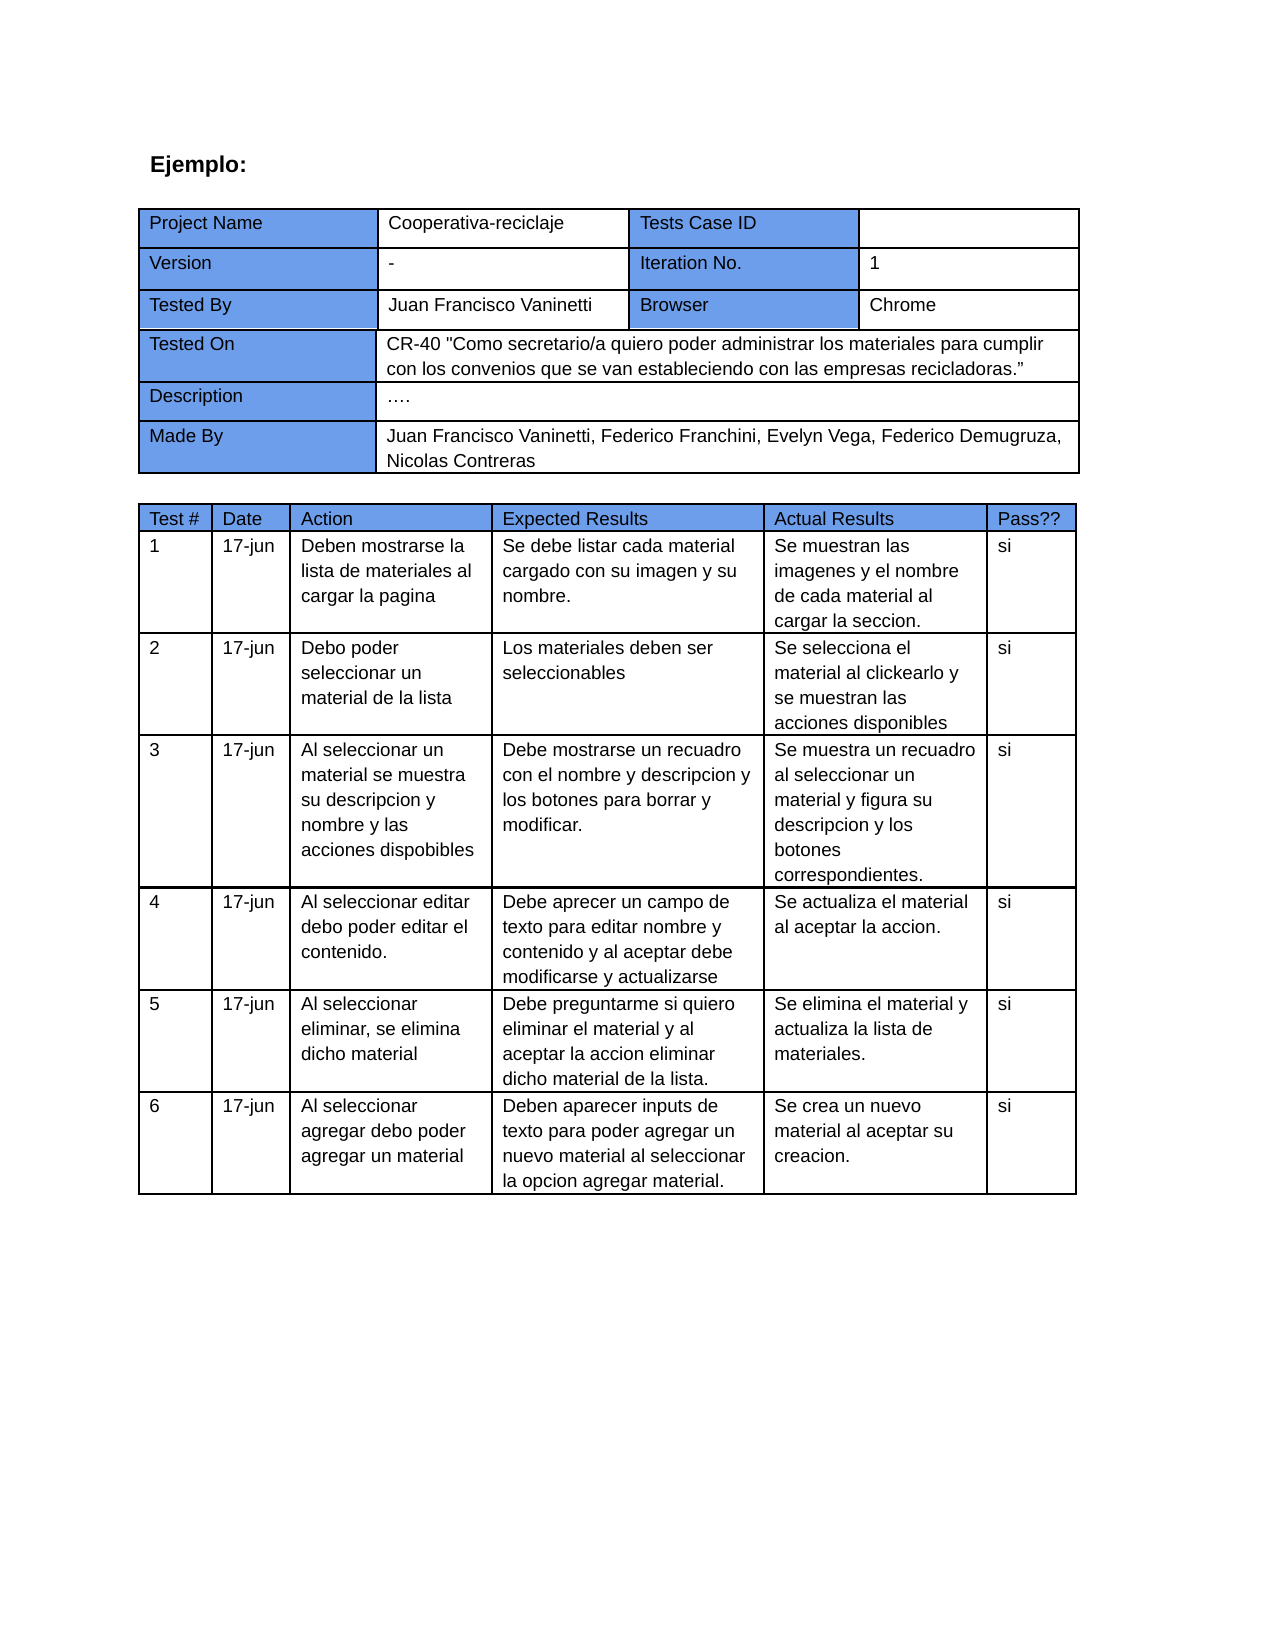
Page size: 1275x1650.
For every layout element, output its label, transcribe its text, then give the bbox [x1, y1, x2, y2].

table_cell Tested By [140, 291, 377, 328]
table_header Actual Results [765, 505, 986, 530]
table_cell si [988, 889, 1075, 988]
table_cell Se muestran las imagenes y el nombre de cada material al cargar la seccion. [765, 532, 986, 632]
table_cell 4 [140, 889, 211, 988]
table_cell Debe mostrarse un recuadro con el nombre y descripcion y los botones para borrar y modificar. [493, 736, 763, 886]
table_cell …. [377, 383, 1078, 420]
table_cell 17-jun [213, 889, 289, 988]
table_header Project Name [140, 210, 377, 247]
table_cell 1 [860, 249, 1078, 289]
table_cell Made By [140, 422, 375, 472]
table_cell Chrome [860, 291, 1078, 328]
table_cell Version [140, 249, 377, 289]
table_cell 17-jun [213, 736, 289, 886]
table_header Action [291, 505, 491, 530]
table_cell 17-jun [213, 634, 289, 734]
table_header [860, 210, 1078, 247]
table_cell Se actualiza el material al aceptar la accion. [765, 889, 986, 988]
table_cell 1 [140, 532, 211, 632]
table_cell si [988, 1093, 1075, 1193]
table_cell Al seleccionar editar debo poder editar el contenido. [291, 889, 491, 988]
table_cell si [988, 634, 1075, 734]
table_cell Debe preguntarme si quiero eliminar el material y al aceptar la accion eliminar dicho material de la lista. [493, 991, 763, 1091]
table_cell 3 [140, 736, 211, 886]
table_header Test # [140, 505, 211, 530]
table_cell Juan Francisco Vaninetti, Federico Franchini, Evelyn Vega, Federico Demugruza, Nicolas Contreras [377, 422, 1078, 472]
table_header Tests Case ID [630, 210, 858, 247]
table_cell Al seleccionar un material se muestra su descripcion y nombre y las acciones dispobibles [291, 736, 491, 886]
table_cell 17-jun [213, 1093, 289, 1193]
text Ejemplo: [150, 150, 1125, 179]
table_cell si [988, 991, 1075, 1091]
table_cell Tested On [140, 331, 375, 381]
table_cell 6 [140, 1093, 211, 1193]
table_cell Debo poder seleccionar un material de la lista [291, 634, 491, 734]
table_cell si [988, 736, 1075, 886]
table_header Date [213, 505, 289, 530]
table_cell Se crea un nuevo material al aceptar su creacion. [765, 1093, 986, 1193]
table_cell Se selecciona el material al clickearlo y se muestran las acciones disponibles [765, 634, 986, 734]
table_cell Debe aprecer un campo de texto para editar nombre y contenido y al aceptar debe modificarse y actualizarse [493, 889, 763, 988]
table_cell Se debe listar cada material cargado con su imagen y su nombre. [493, 532, 763, 632]
table_header Expected Results [493, 505, 763, 530]
table_cell Se elimina el material y actualiza la lista de materiales. [765, 991, 986, 1091]
table_cell - [379, 249, 628, 289]
table_cell Los materiales deben ser seleccionables [493, 634, 763, 734]
table_cell Deben mostrarse la lista de materiales al cargar la pagina [291, 532, 491, 632]
table_header Pass?? [988, 505, 1075, 530]
table_cell 5 [140, 991, 211, 1091]
table_cell 17-jun [213, 991, 289, 1091]
table_cell Juan Francisco Vaninetti [379, 291, 628, 328]
table_cell Al seleccionar eliminar, se elimina dicho material [291, 991, 491, 1091]
table_cell Iteration No. [630, 249, 858, 289]
table_cell Browser [630, 291, 858, 328]
table_cell 2 [140, 634, 211, 734]
table_cell Al seleccionar agregar debo poder agregar un material [291, 1093, 491, 1193]
table_cell si [988, 532, 1075, 632]
table_cell CR-40 "Como secretario/a quiero poder administrar los materiales para cumplir con los convenios que se van estableciendo con las empresas recicladoras.” [377, 331, 1078, 381]
table_cell Description [140, 383, 375, 420]
table_cell 17-jun [213, 532, 289, 632]
table_cell Deben aparecer inputs de texto para poder agregar un nuevo material al seleccionar la opcion agregar material. [493, 1093, 763, 1193]
table_cell Se muestra un recuadro al seleccionar un material y figura su descripcion y los botones correspondientes. [765, 736, 986, 886]
table_header Cooperativa-reciclaje [379, 210, 628, 247]
